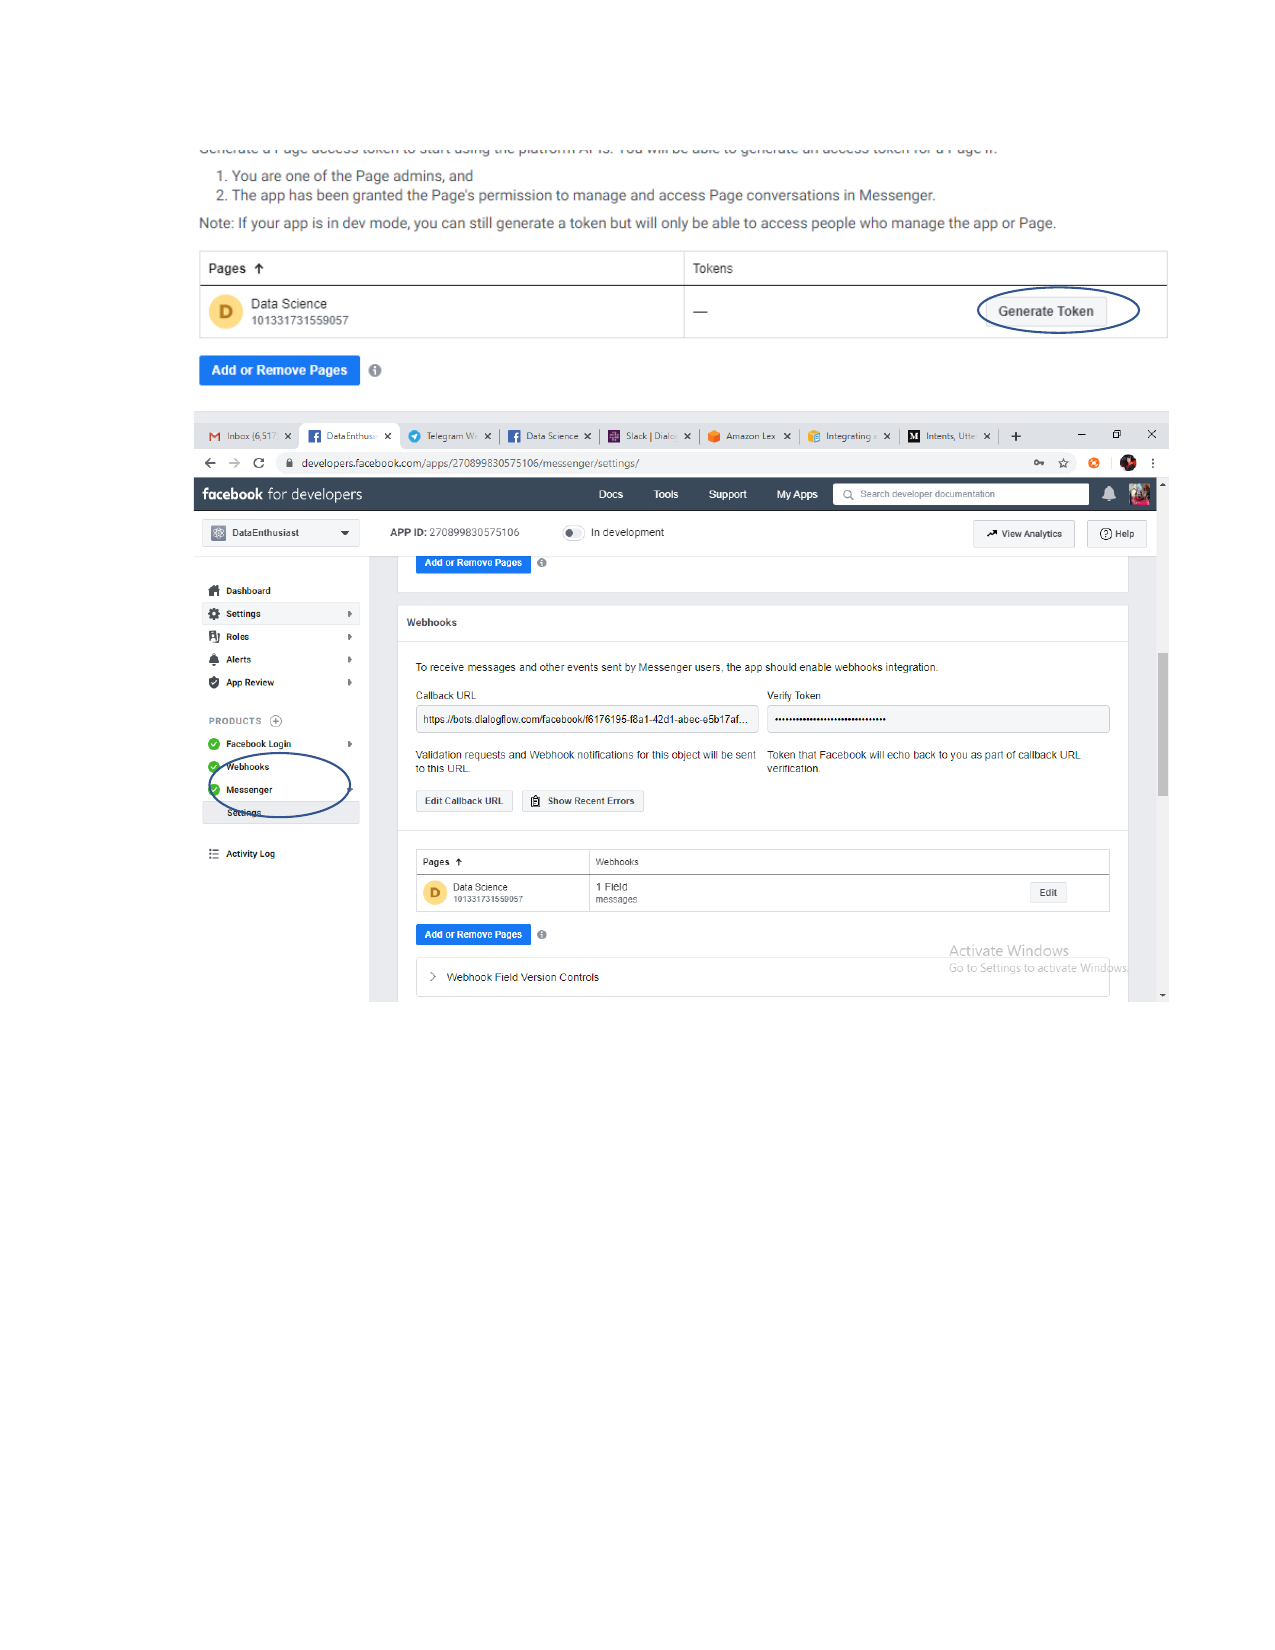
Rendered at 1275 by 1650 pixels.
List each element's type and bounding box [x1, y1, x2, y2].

picture [193, 150, 1169, 1002]
